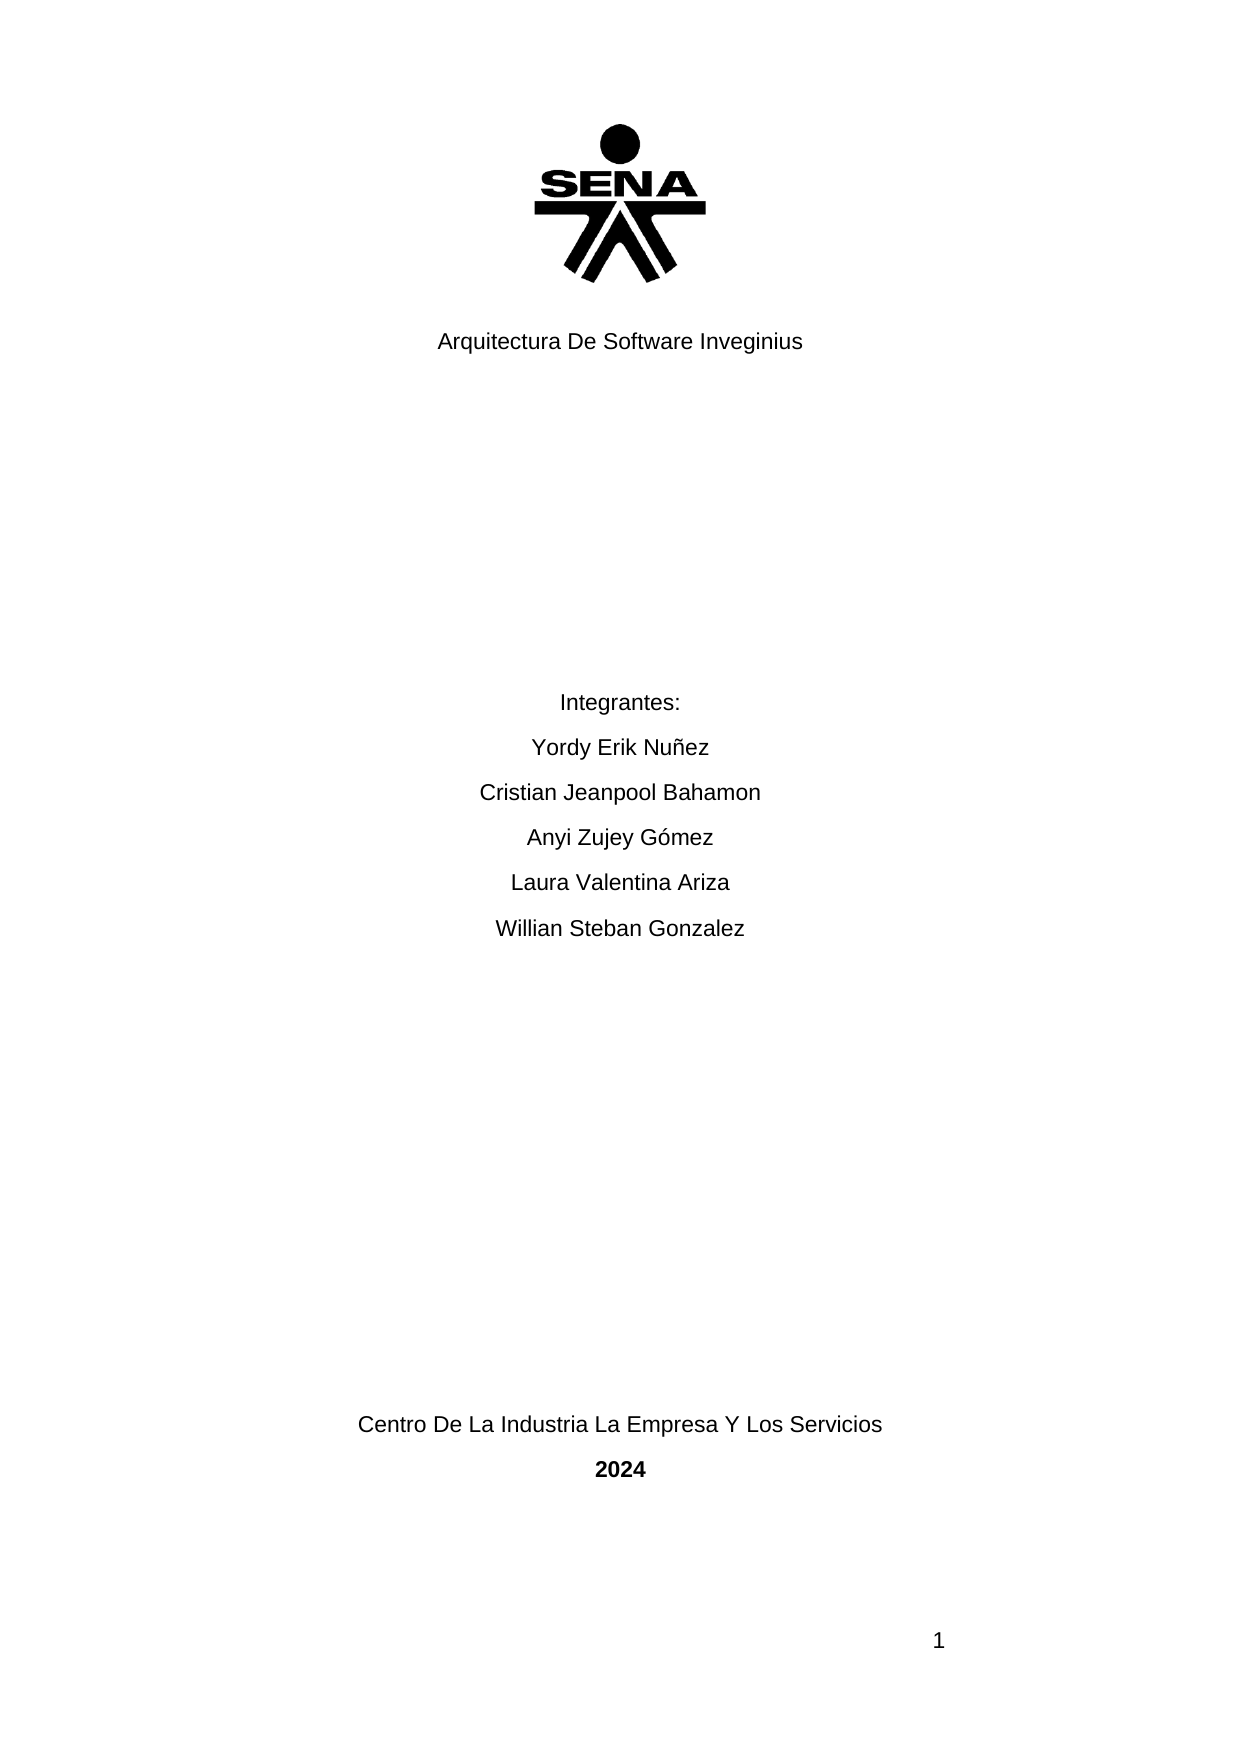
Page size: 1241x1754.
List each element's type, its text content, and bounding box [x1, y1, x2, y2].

text Laura Valentina Ariza [295, 869, 945, 896]
text 2024 [295, 1456, 945, 1482]
text Yordy Erik Nuñez [295, 734, 945, 760]
text Cristian Jeanpool Bahamon [295, 779, 945, 806]
text Integrantes: [295, 689, 945, 715]
picture [534, 124, 706, 283]
text Anyi Zujey Gómez [295, 824, 945, 851]
text Centro De La Industria La Empresa Y Los Servicios [295, 1411, 945, 1437]
text Arquitectura De Software Inveginius [295, 328, 945, 354]
text Willian Steban Gonzalez [295, 914, 945, 941]
